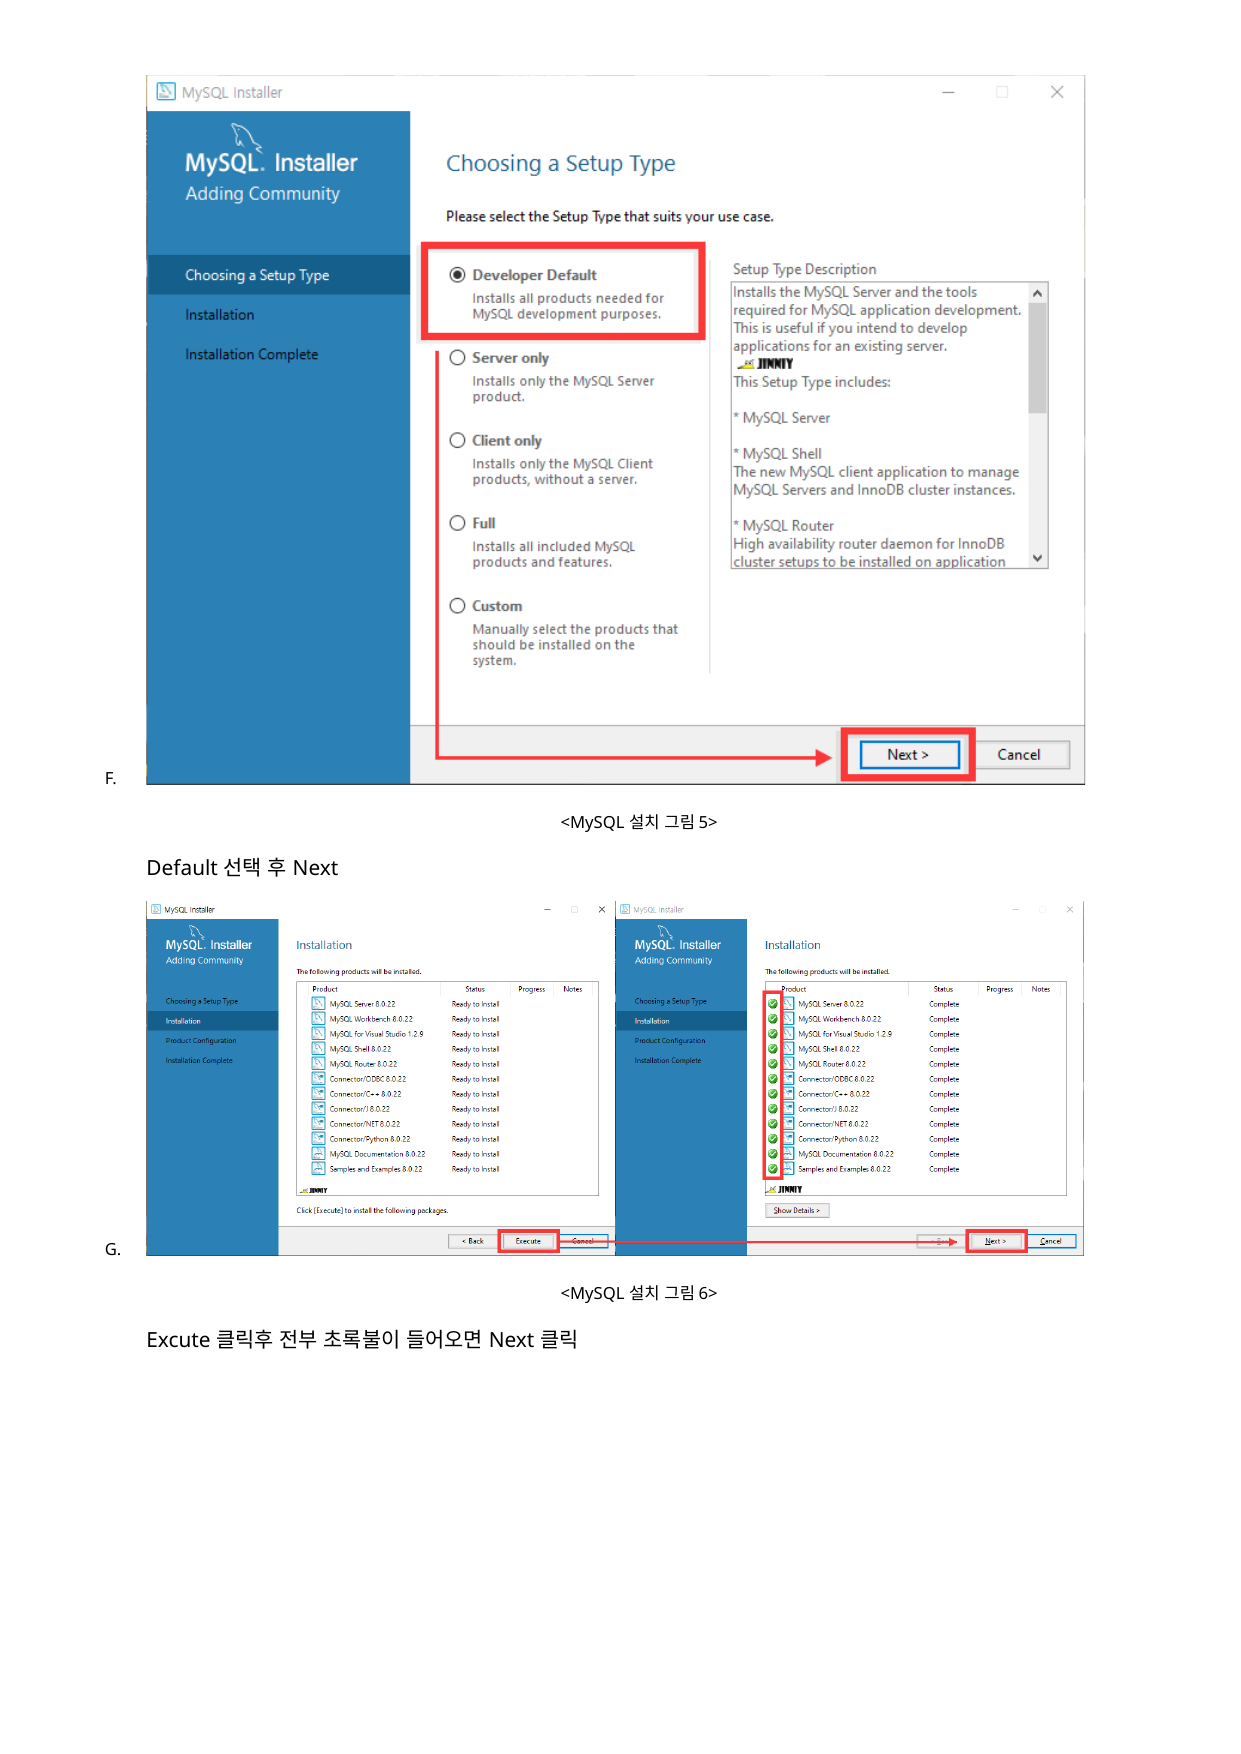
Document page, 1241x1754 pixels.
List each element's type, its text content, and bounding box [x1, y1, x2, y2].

list <MySQL 설치 그림6> [112, 1280, 1165, 1304]
picture [146, 901, 1084, 1256]
list Default 선택 후 Next [146, 852, 1165, 882]
list Excute 클릭후 전부 초록불이 들어오면 Next 클릭 [146, 1323, 1165, 1353]
picture [146, 75, 1086, 785]
list <MySQL 설치 그림5> [112, 809, 1165, 833]
